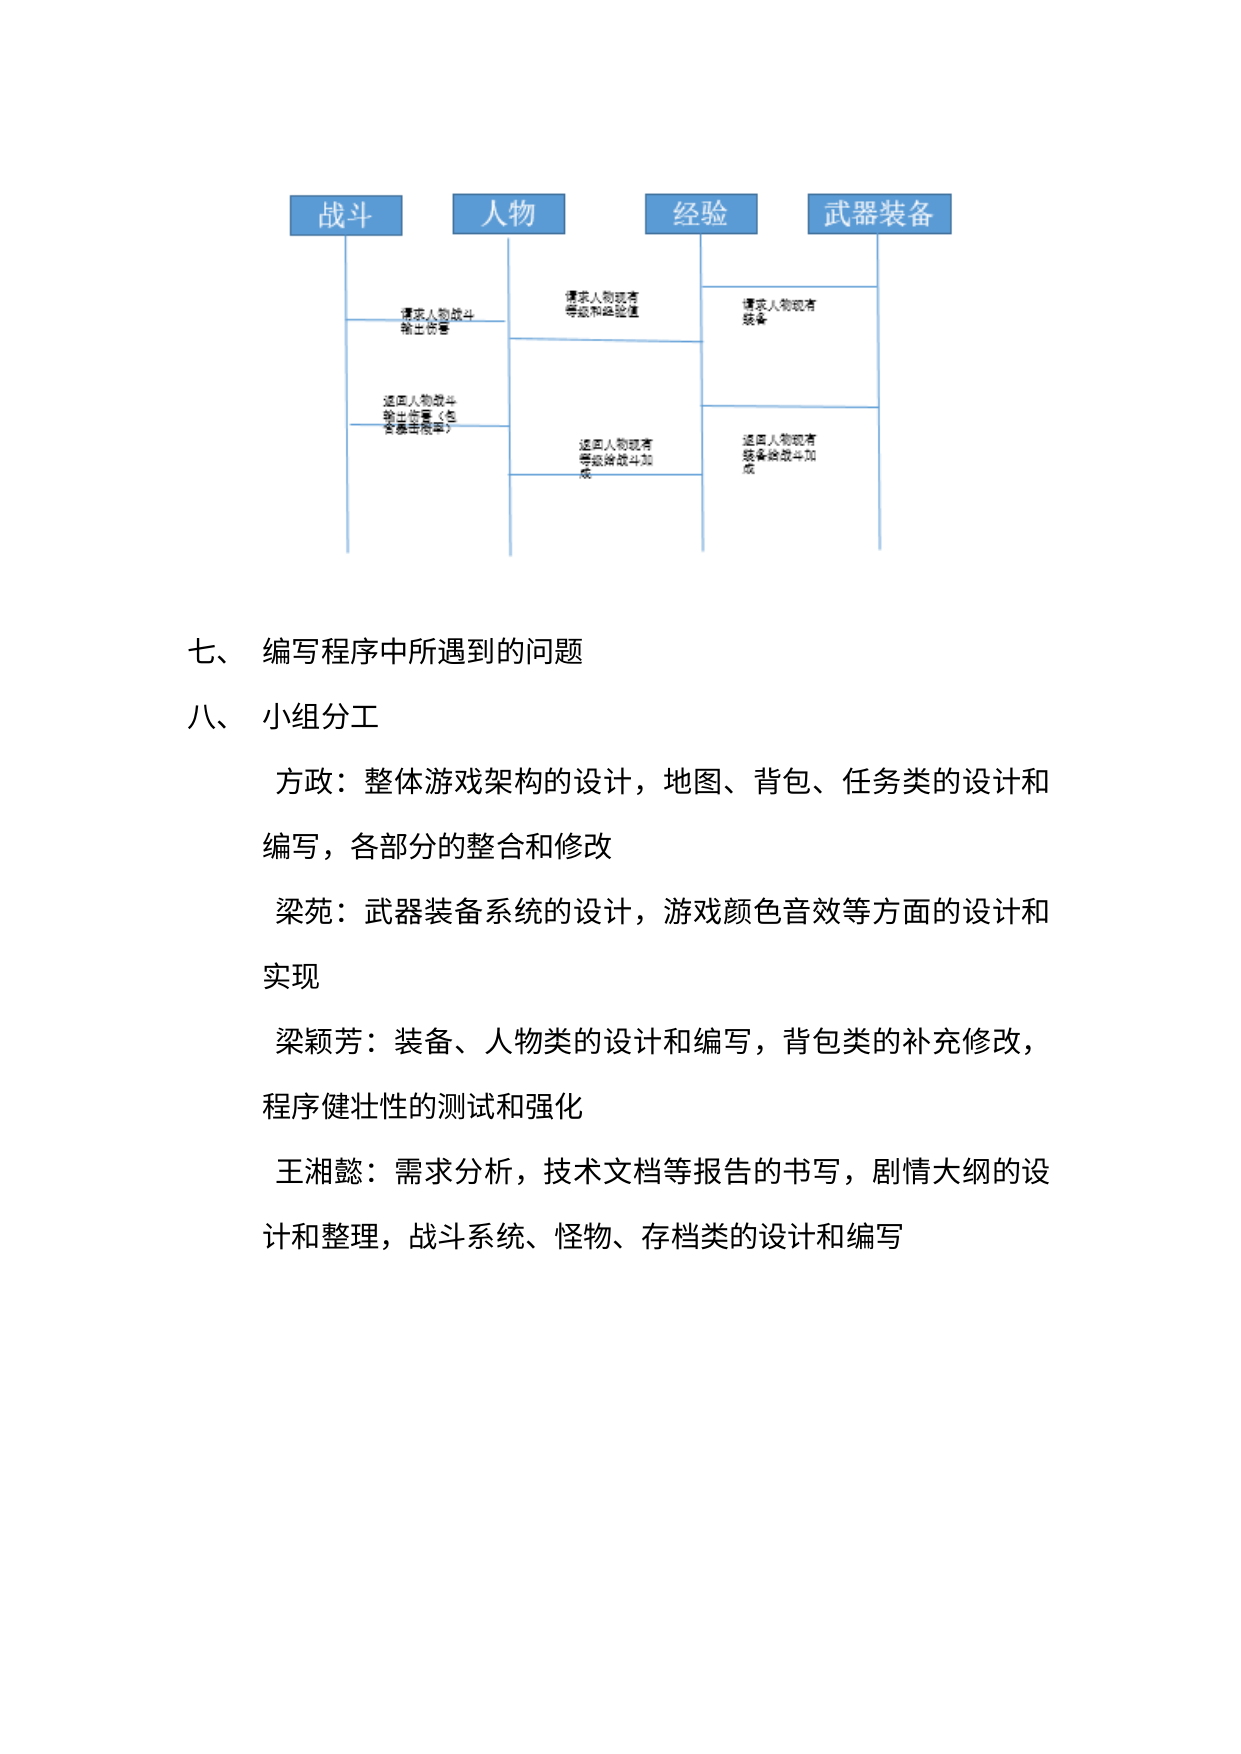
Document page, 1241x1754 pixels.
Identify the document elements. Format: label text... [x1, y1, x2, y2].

list 编写程序中所遇到的问题 [187, 617, 1053, 682]
list 王湘懿：需求分析，技术文档等报告的书写，剧情大纲的设计和整理，战斗系统、怪物、存档类的设计和编写 [262, 1137, 1053, 1267]
list 方政：整体游戏架构的设计，地图、背包、任务类的设计和编写，各部分的整合和修改 [262, 747, 1053, 877]
picture [262, 162, 1096, 612]
list 梁颖芳：装备、人物类的设计和编写，背包类的补充修改，程序健壮性的测试和强化 [262, 1007, 1053, 1137]
list 小组分工 [187, 682, 1053, 747]
list 梁苑：武器装备系统的设计，游戏颜色音效等方面的设计和实现 [262, 877, 1053, 1007]
